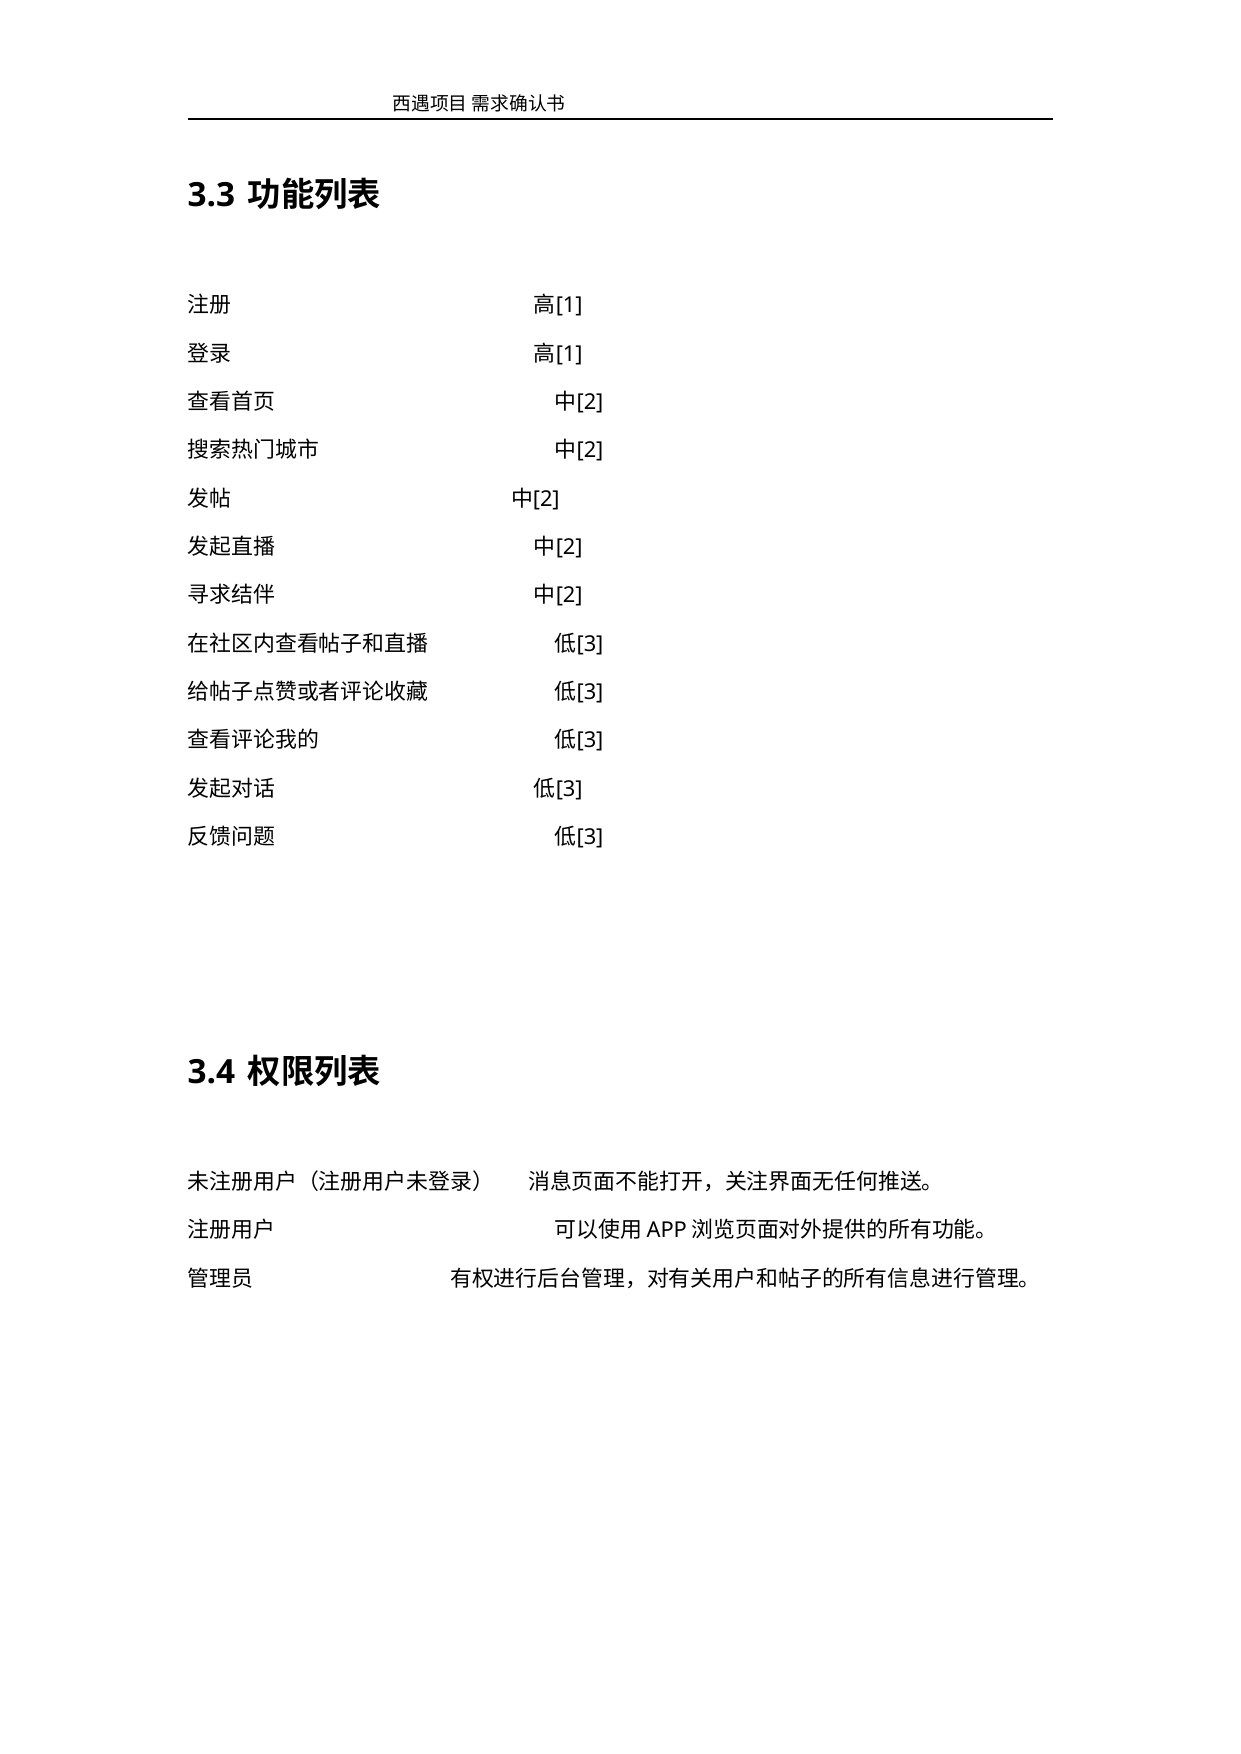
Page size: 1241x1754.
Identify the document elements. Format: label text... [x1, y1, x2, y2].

text 注册 高[1] [187, 287, 1053, 320]
text 给帖子点赞或者评论收藏 低[3] [187, 674, 1053, 706]
text 管理员 有权进行后台管理，对有关用户和帖子的所有信息进行管理。 [187, 1261, 1053, 1293]
text 发起对话 低[3] [187, 771, 1053, 803]
text 在社区内查看帖子和直播 低[3] [187, 626, 1053, 658]
text 发起直播 中[2] [187, 529, 1053, 561]
text 发帖 中[2] [187, 481, 1053, 513]
text 注册用户 可以使用APP浏览页面对外提供的所有功能。 [187, 1212, 1053, 1245]
text 寻求结伴 中[2] [187, 577, 1053, 610]
text 查看评论我的 低[3] [187, 722, 1053, 755]
subtitle 权限列表 [187, 1036, 1053, 1101]
text 反馈问题 低[3] [187, 819, 1053, 851]
subtitle 功能列表 [187, 160, 1053, 225]
text 搜索热门城市 中[2] [187, 432, 1053, 465]
text 登录 高[1] [187, 336, 1053, 368]
text 查看首页 中[2] [187, 384, 1053, 416]
text 未注册用户（注册用户未登录） 消息页面不能打开，关注界面无任何推送。 [187, 1164, 1053, 1196]
